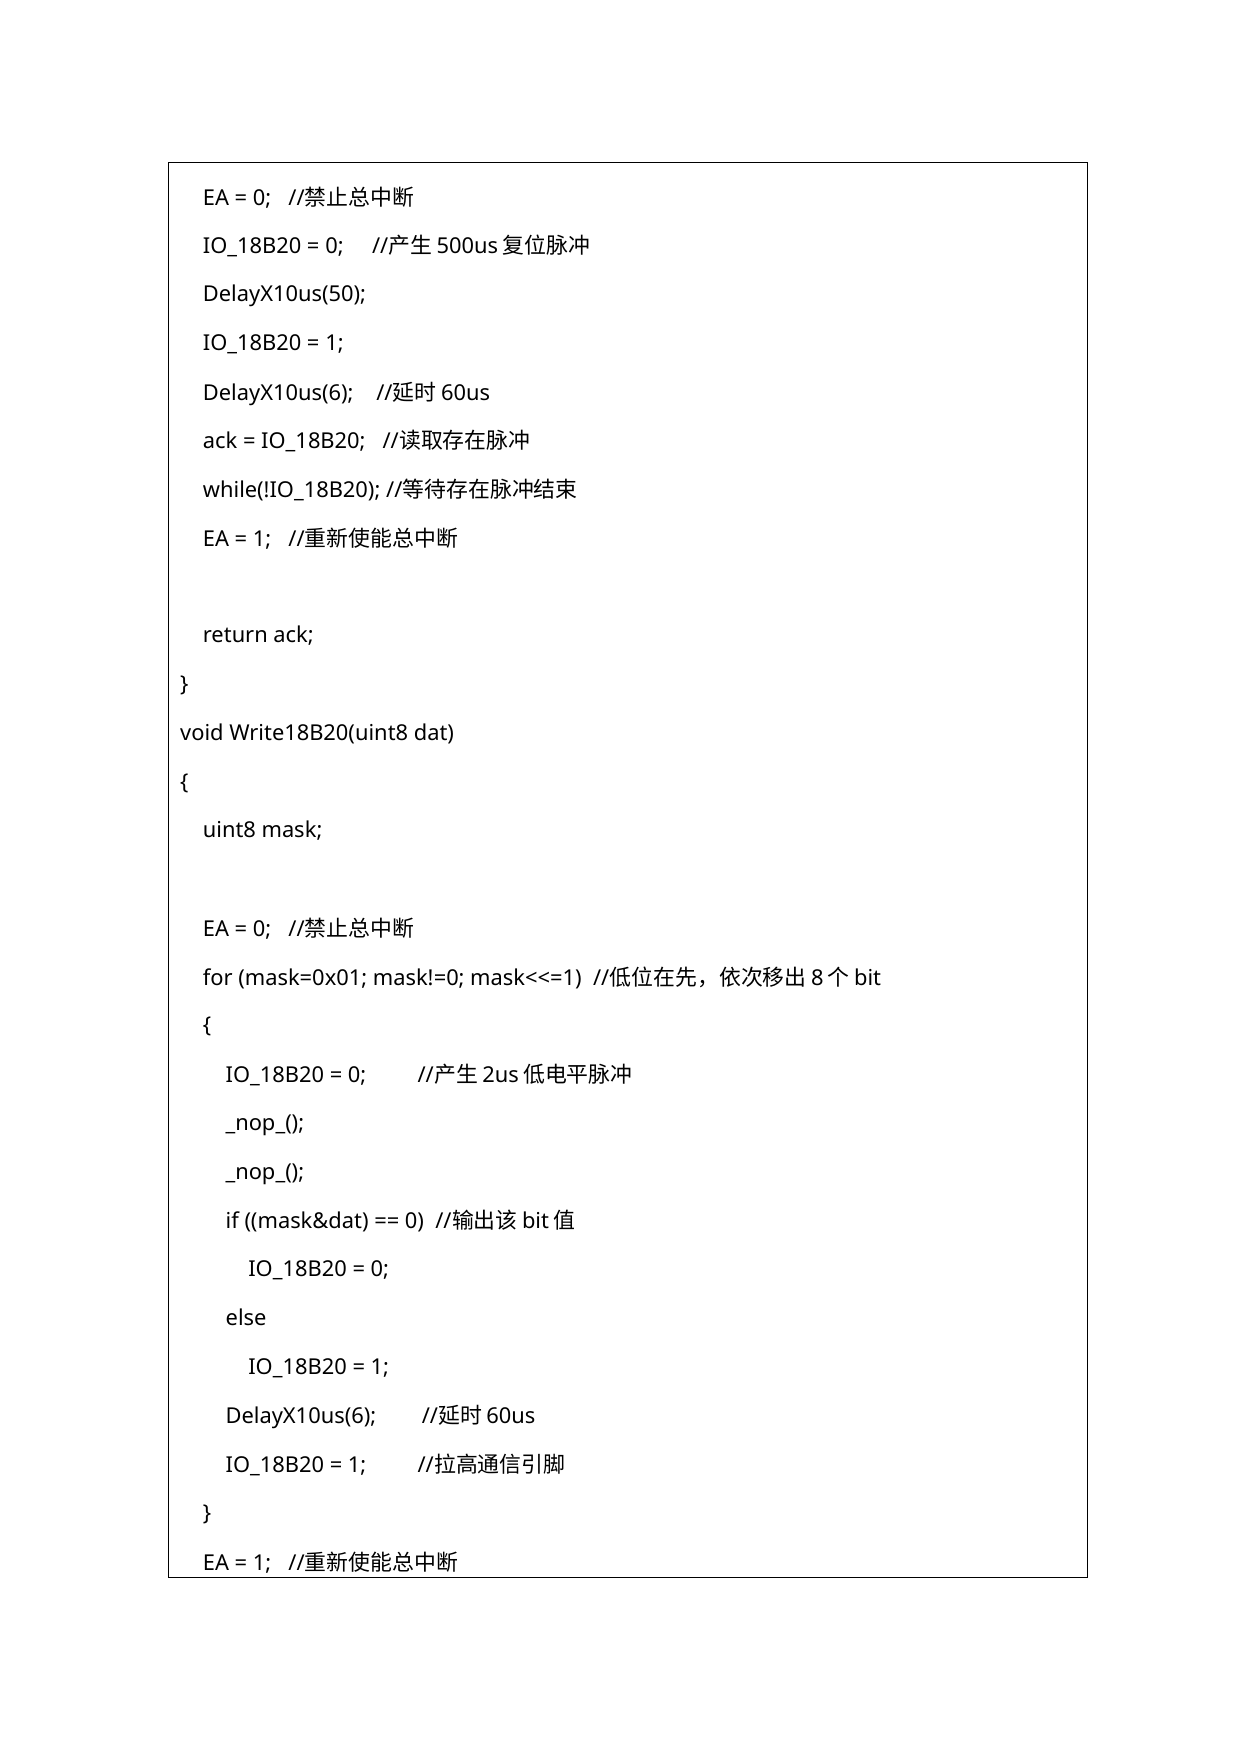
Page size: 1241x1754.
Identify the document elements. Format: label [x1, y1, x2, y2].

table_cell [169, 163, 1087, 1577]
